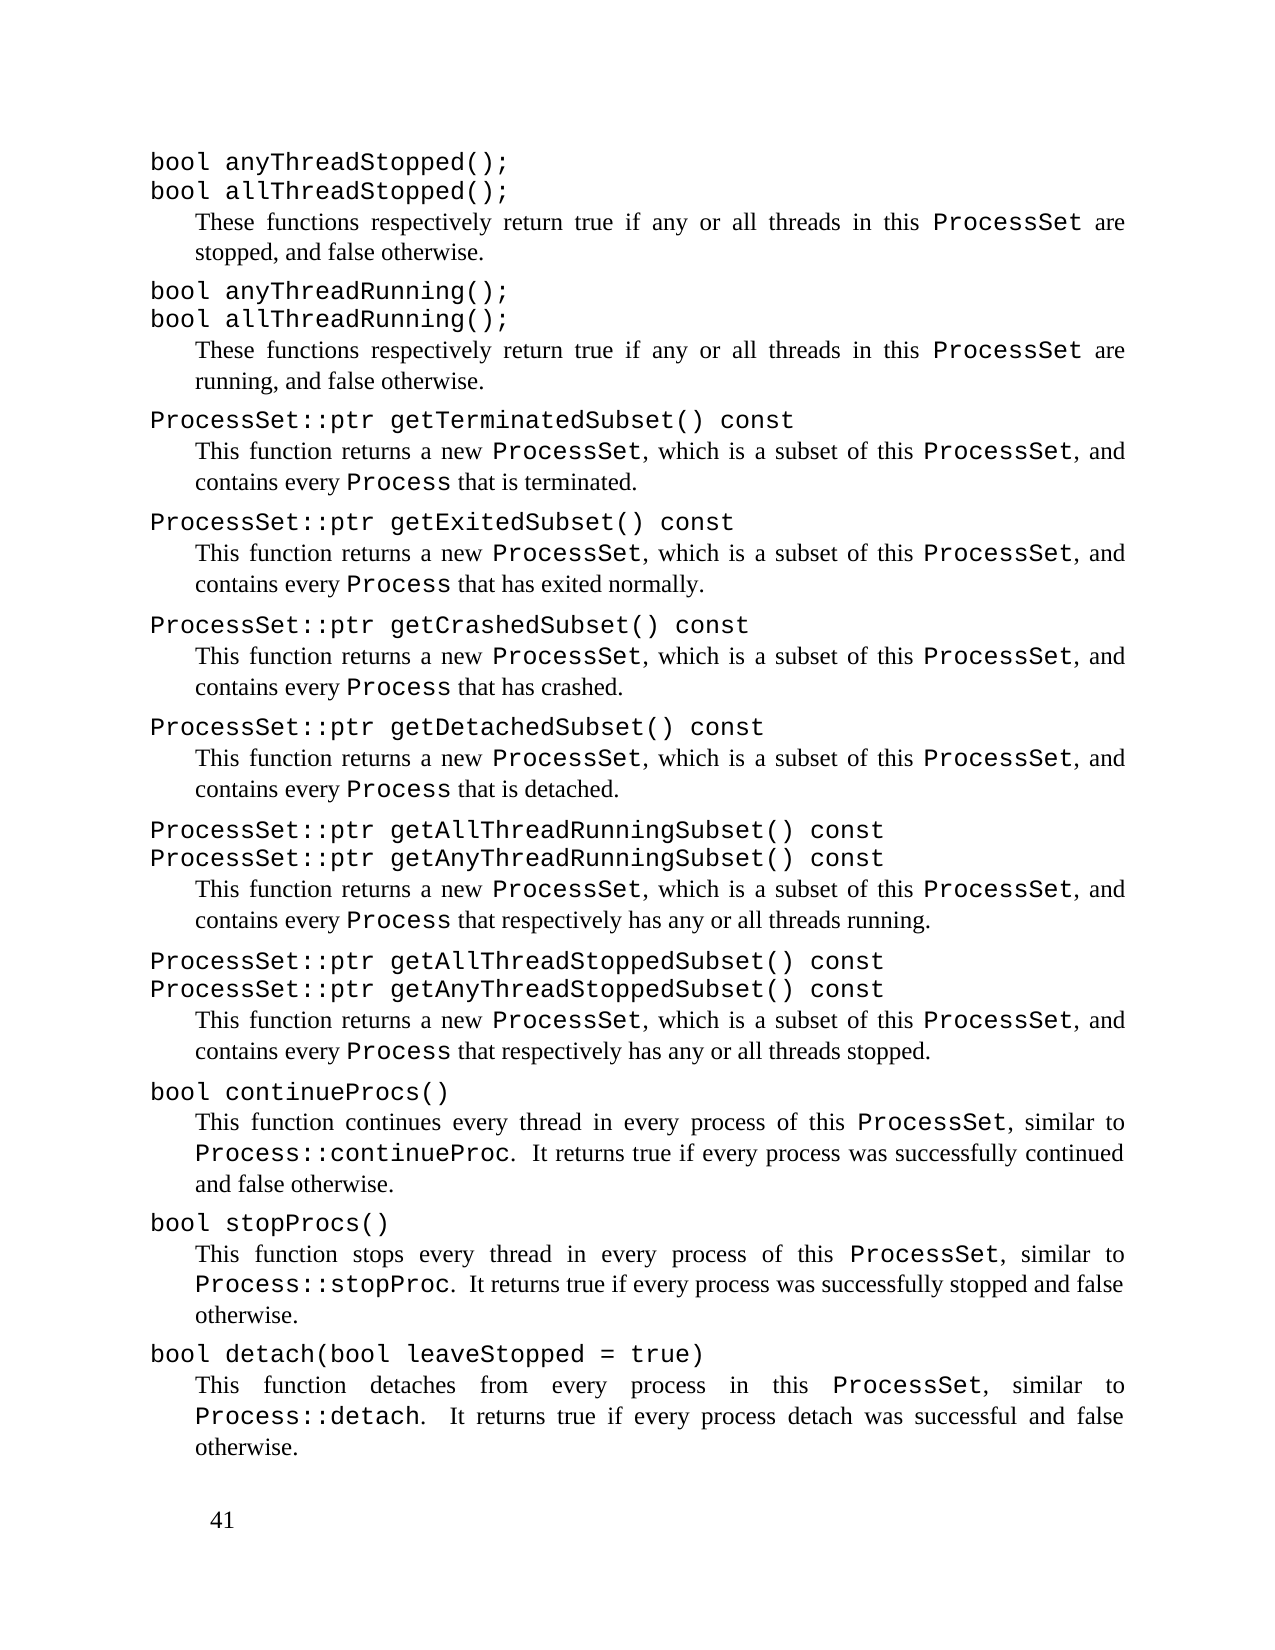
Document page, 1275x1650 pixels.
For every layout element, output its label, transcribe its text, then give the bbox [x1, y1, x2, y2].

text This function returns a new ProcessSet, which is a subset of this ProcessSet, and contains every Process that has exited normally. [195, 538, 1125, 600]
text ProcessSet::ptr getAllThreadStoppedSubset() const [150, 948, 1125, 977]
text This function returns a new ProcessSet, which is a subset of this ProcessSet, and contains every Process that has crashed. [195, 641, 1125, 702]
text This function returns a new ProcessSet, which is a subset of this ProcessSet, and contains every Process that is terminated. [195, 436, 1125, 497]
text ProcessSet::ptr getDetachedSubset() const [150, 715, 1125, 743]
text ProcessSet::ptr getAnyThreadStoppedSubset() const [150, 977, 1125, 1005]
text These functions respectively return true if any or all threads in this ProcessSet are stopped, and false otherwise. [195, 207, 1125, 266]
text These functions respectively return true if any or all threads in this ProcessSet are running, and false otherwise. [195, 335, 1125, 395]
text This function stops every thread in every process of this ProcessSet, similar to Process::stopProc. It returns true if every process was successfully stopped and false otherwise. [195, 1239, 1125, 1329]
text ProcessSet::ptr getExitedSubset() const [150, 510, 1125, 538]
text This function returns a new ProcessSet, which is a subset of this ProcessSet, and contains every Process that respectively has any or all threads stopped. [195, 1005, 1125, 1067]
text ProcessSet::ptr getTerminatedSubset() const [150, 407, 1125, 436]
text bool continueProcs() [150, 1079, 1125, 1107]
text This function returns a new ProcessSet, which is a subset of this ProcessSet, and contains every Process that is detached. [195, 743, 1125, 805]
text This function detaches from every process in this ProcessSet, similar to Process::detach. It returns true if every process detach was successful and false otherwise. [195, 1370, 1125, 1460]
text This function returns a new ProcessSet, which is a subset of this ProcessSet, and contains every Process that respectively has any or all threads running. [195, 874, 1125, 936]
text ProcessSet::ptr getAllThreadRunningSubset() const [150, 817, 1125, 846]
text bool anyThreadStopped(); [150, 150, 1125, 178]
text bool detach(bool leaveStopped = true) [150, 1342, 1125, 1370]
text bool allThreadStopped(); [150, 178, 1125, 207]
text bool allThreadRunning(); [150, 307, 1125, 335]
text bool stopProcs() [150, 1210, 1125, 1239]
text This function continues every thread in every process of this ProcessSet, similar to Process::continueProc. It returns true if every process was successfully continued and false otherwise. [195, 1107, 1125, 1198]
text ProcessSet::ptr getAnyThreadRunningSubset() const [150, 846, 1125, 874]
text bool anyThreadRunning(); [150, 279, 1125, 307]
text ProcessSet::ptr getCrashedSubset() const [150, 612, 1125, 641]
